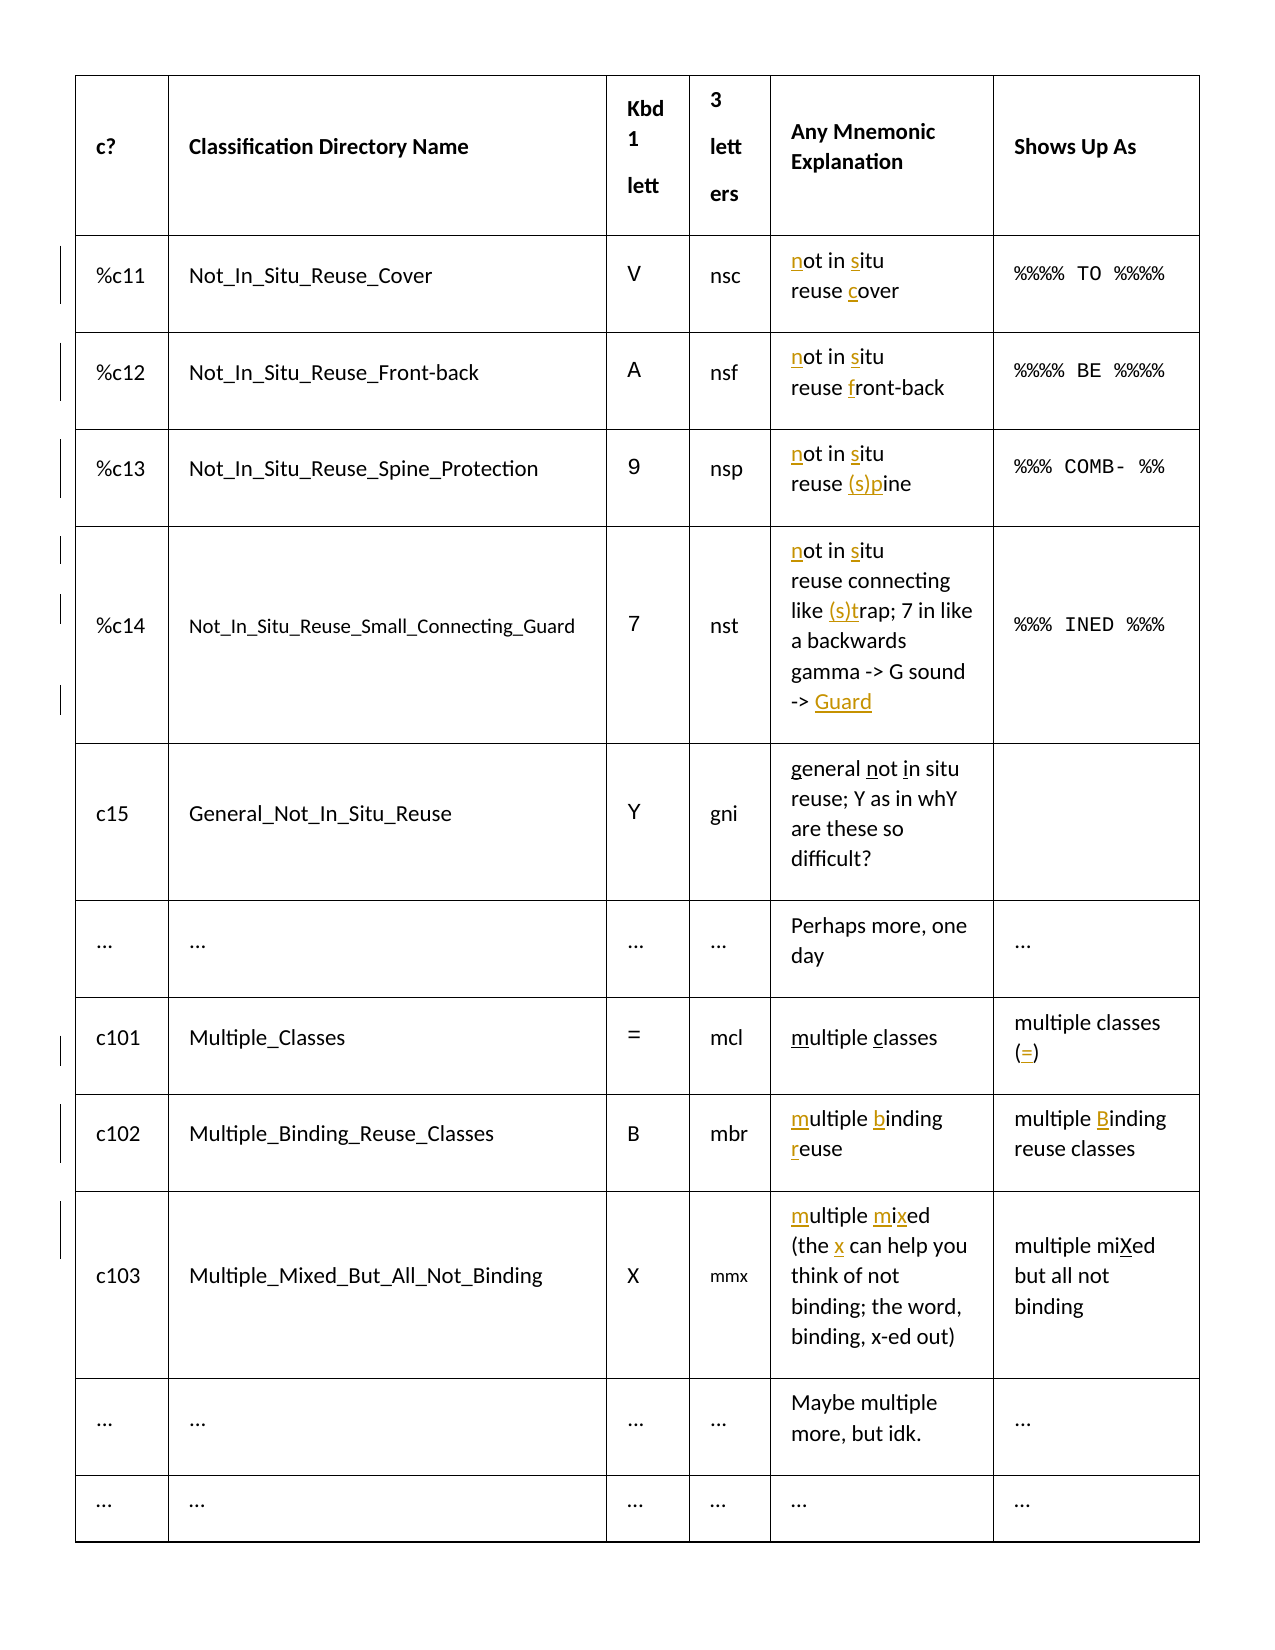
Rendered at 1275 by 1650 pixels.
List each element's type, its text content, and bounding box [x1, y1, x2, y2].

table_cell … [607, 1476, 689, 1541]
table_cell Multiple_Mixed_But_All_Not_Binding [169, 1192, 606, 1378]
table_header c? [76, 76, 168, 235]
table_cell V [607, 236, 689, 332]
table_cell Not_In_Situ_Reuse_Spine_Protection [169, 430, 606, 526]
table_header Shows Up As [994, 76, 1199, 235]
table_header 3 lett ers [690, 76, 770, 235]
table_cell %%%% BE %%%% [994, 333, 1199, 429]
table_cell gni [690, 744, 770, 900]
table_cell ... [607, 901, 689, 997]
table_cell ot in itu reuse ront-back [771, 333, 993, 429]
table_cell 9 [607, 430, 689, 526]
table_cell nst [690, 527, 770, 743]
table_cell multiple classes [771, 998, 993, 1094]
table_cell … [771, 1476, 993, 1541]
table_cell Y [607, 744, 689, 900]
table_cell %%%% TO %%%% [994, 236, 1199, 332]
table_cell nsp [690, 430, 770, 526]
table_cell ... [994, 1379, 1199, 1475]
table_cell … [169, 1476, 606, 1541]
table_cell … [690, 1476, 770, 1541]
table_cell mmx [690, 1192, 770, 1378]
table_cell ot in itu reuse over [771, 236, 993, 332]
table_cell ot in itu reuse ine [771, 430, 993, 526]
table_cell B [607, 1095, 689, 1191]
table_header Any Mnemonic Explanation [771, 76, 993, 235]
table_cell A [607, 333, 689, 429]
table_cell mcl [690, 998, 770, 1094]
table_cell ot in itu reuse connecting like rap; 7 in like a backwards gamma -> G sound -> [771, 527, 993, 743]
table_cell = [607, 998, 689, 1094]
table_cell %c13 [76, 430, 168, 526]
table_cell ultiple inding euse [771, 1095, 993, 1191]
table_cell ... [169, 1379, 606, 1475]
table_cell ultiple ied (the can help you think of not binding; the word, binding, x-ed out) [771, 1192, 993, 1378]
table_cell … [994, 1476, 1199, 1541]
table_cell ... [994, 901, 1199, 997]
table_cell c101 [76, 998, 168, 1094]
table_cell Not_In_Situ_Reuse_Front-back [169, 333, 606, 429]
table_cell [994, 744, 1199, 900]
table_cell c103 [76, 1192, 168, 1378]
table_header Kbd1 lett [607, 76, 689, 235]
table_cell General_Not_In_Situ_Reuse [169, 744, 606, 900]
table_cell multiple inding reuse classes [994, 1095, 1199, 1191]
table_cell … [76, 1476, 168, 1541]
table_cell ... [169, 901, 606, 997]
table_cell general not in situ reuse; Y as in whY are these so difficult? [771, 744, 993, 900]
table_cell ... [607, 1379, 689, 1475]
table_cell c15 [76, 744, 168, 900]
table_cell ... [76, 1379, 168, 1475]
table_cell ... [690, 901, 770, 997]
table_cell ... [76, 901, 168, 997]
table_cell Not_In_Situ_Reuse_Small_Connecting_Guard [169, 527, 606, 743]
table_cell Multiple_Classes [169, 998, 606, 1094]
table_cell c102 [76, 1095, 168, 1191]
table_cell multiple miXed but all not binding [994, 1192, 1199, 1378]
table_cell mbr [690, 1095, 770, 1191]
table_cell %c11 [76, 236, 168, 332]
table_cell Not_In_Situ_Reuse_Cover [169, 236, 606, 332]
table_cell ... [690, 1379, 770, 1475]
table_cell %c14 [76, 527, 168, 743]
table_cell Perhaps more, one day [771, 901, 993, 997]
table_cell X [607, 1192, 689, 1378]
table_cell multiple classes () [994, 998, 1199, 1094]
table_cell Maybe multiple more, but idk. [771, 1379, 993, 1475]
table_header Classification Directory Name [169, 76, 606, 235]
table_cell 7 [607, 527, 689, 743]
table_cell Multiple_Binding_Reuse_Classes [169, 1095, 606, 1191]
table_cell %%% INED %%% [994, 527, 1199, 743]
table_cell %%% COMB- %% [994, 430, 1199, 526]
table_cell nsc [690, 236, 770, 332]
table_cell %c12 [76, 333, 168, 429]
table_cell nsf [690, 333, 770, 429]
